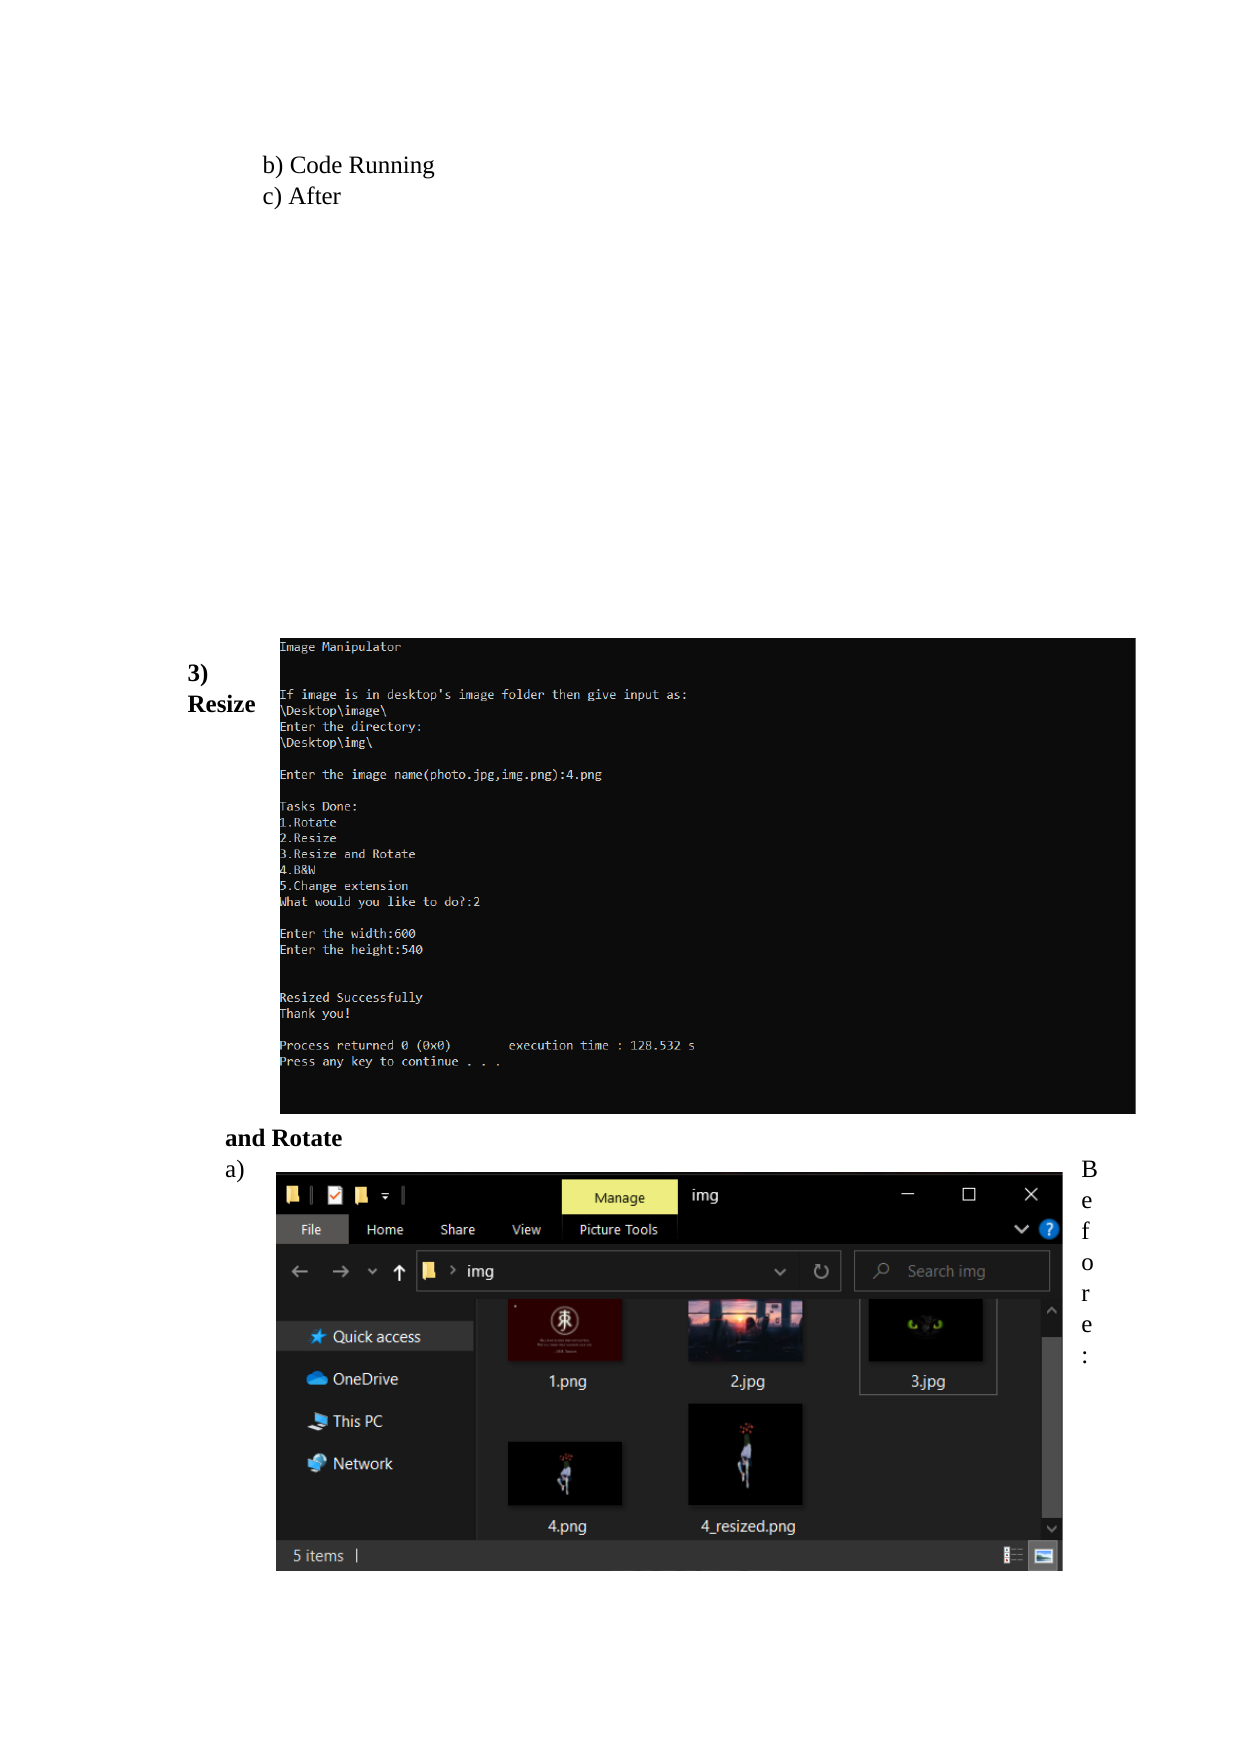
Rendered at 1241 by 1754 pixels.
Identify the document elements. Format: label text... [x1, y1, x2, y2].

list b) Code Running [262, 150, 1090, 179]
list Before: [225, 1154, 1090, 1369]
picture [275, 1172, 1062, 1570]
picture [279, 638, 1136, 1113]
list c) After [262, 181, 1090, 210]
